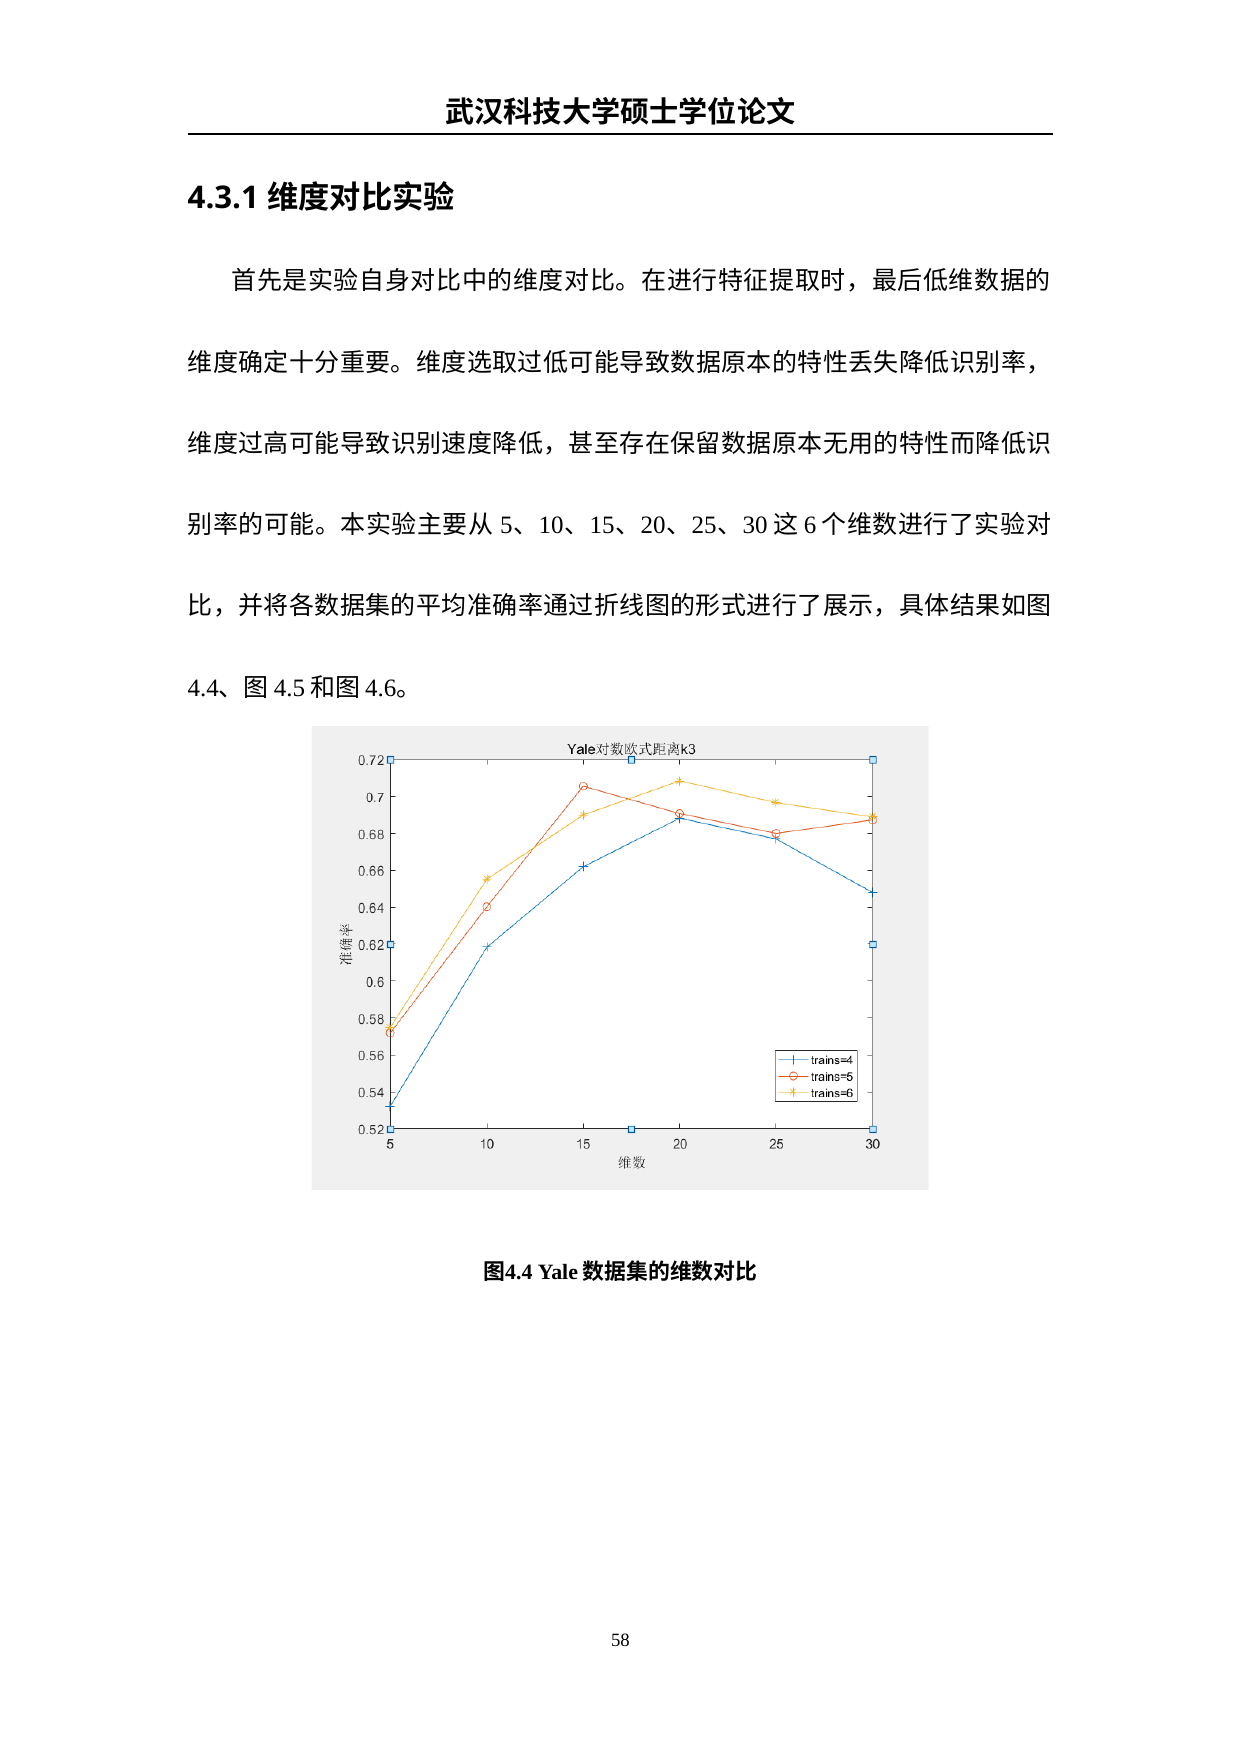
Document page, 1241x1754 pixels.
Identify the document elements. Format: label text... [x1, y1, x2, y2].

picture [311, 726, 929, 1190]
list Yale数据集的维数对比 [187, 1254, 1053, 1286]
text 首先是实验自身对比中的维度对比。在进行特征提取时，最后低维数据的维度确定十分重要。维度选取过低可能导致数据原本的特性丢失降低识别率，维度过高可能导致识别速度降低，甚至存在保留数据原本无用的特性而降低识别率的可能。本实验主要从5、10、15、20、25、30这6个维数进行了实验对比，并将各数据集的平均准确率通过折线图的形式进行了展示，具体结果如图4.4、图4.5和图4.6。 [187, 246, 1053, 718]
text 维度对比实验 [187, 162, 1053, 227]
